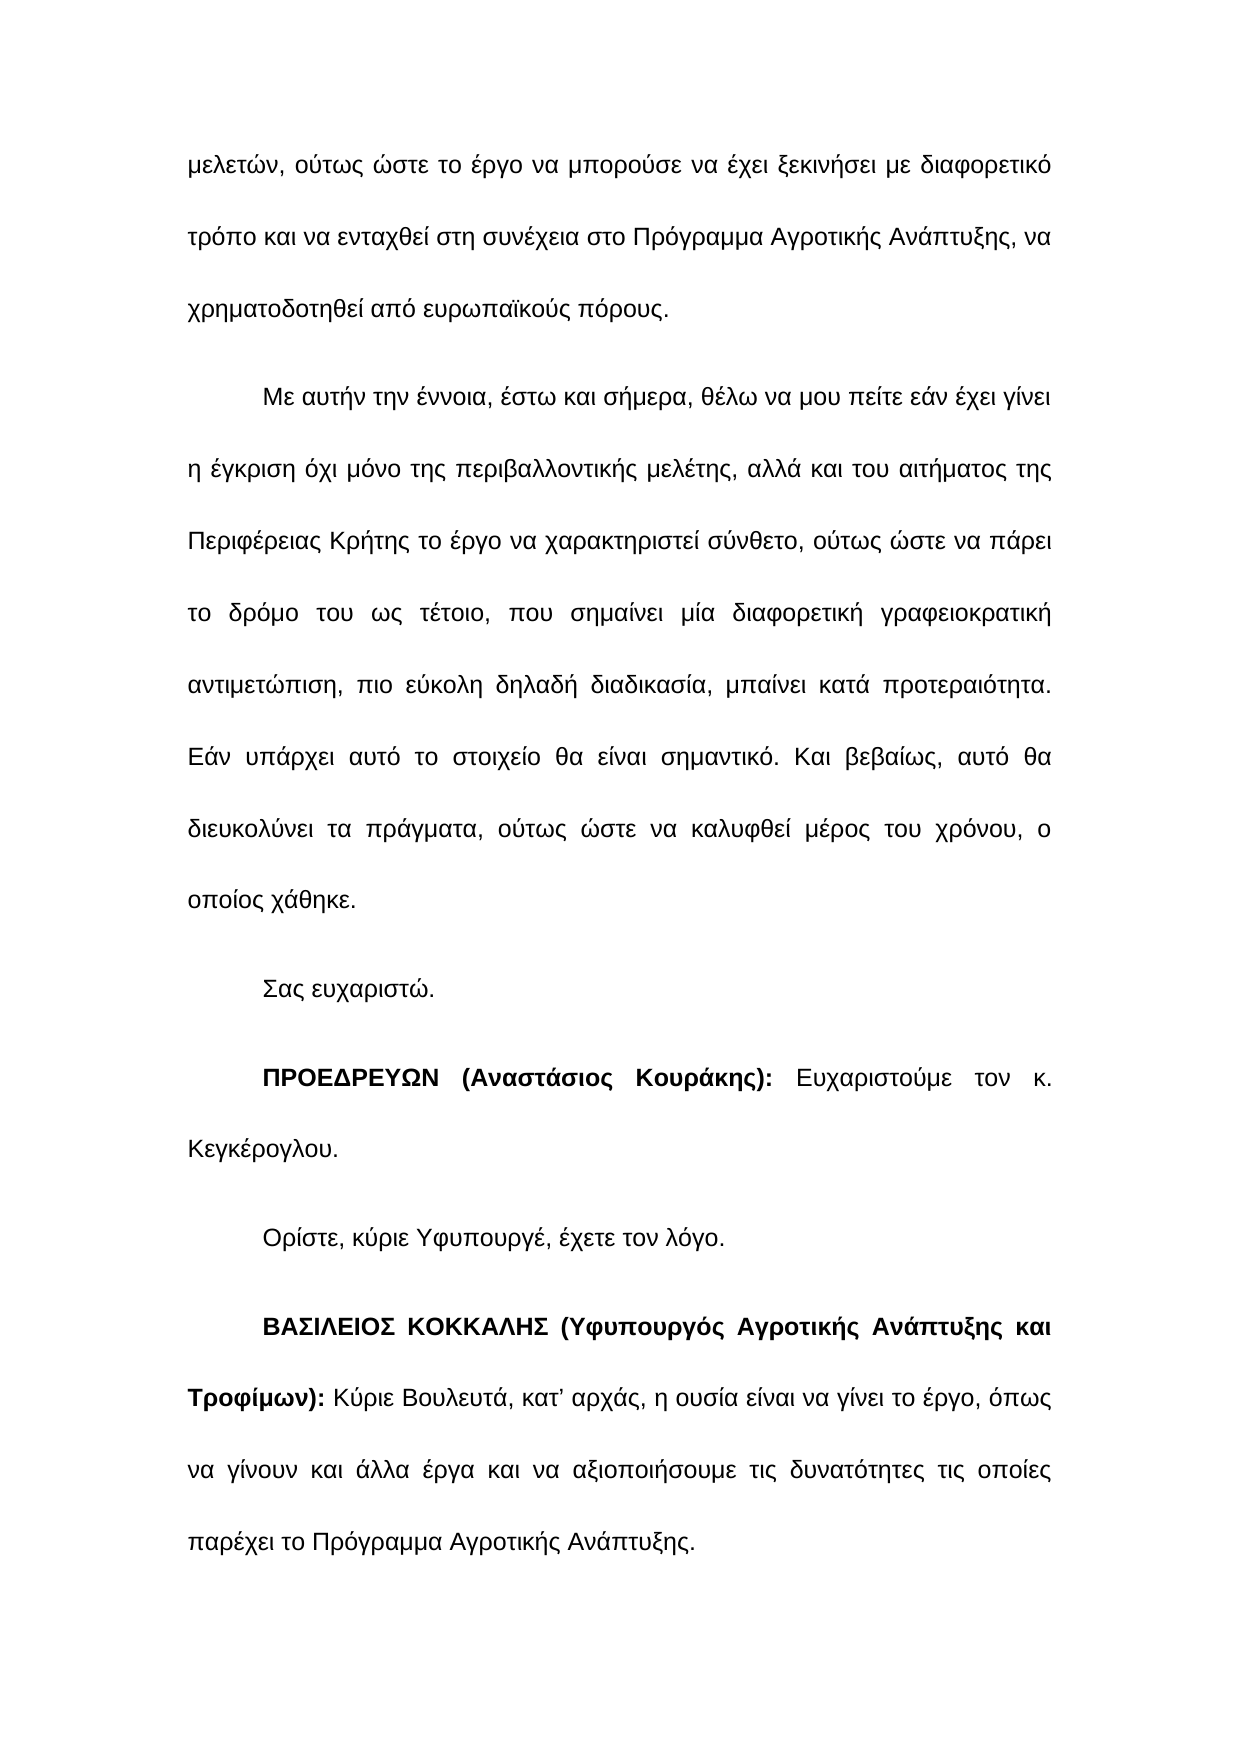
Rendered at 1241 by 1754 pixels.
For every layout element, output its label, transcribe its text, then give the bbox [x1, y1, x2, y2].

text Με αυτήν την έννοια, έστω και σήμερα, θέλω να μου πείτε εάν έχει γίνει η έγκριση όχι μόνο της περιβαλλοντικής μελέτης, αλλά και του αιτήματος της Περιφέρειας Κρήτης το έργο να χαρακτηριστεί σύνθετο, ούτως ώστε να πάρει το δρόμο του ως τέτοιο, που σημαίνει μία διαφορετική γραφειοκρατική αντιμετώπιση, πιο εύκολη δηλαδή διαδικασία, μπαίνει κατά προτεραιότητα. Εάν υπάρχει αυτό το στοιχείο θα είναι σημαντικό. Και βεβαίως, αυτό θα διευκολύνει τα πράγματα, ούτως ώστε να καλυφθεί μέρος του χρόνου, ο οποίος χάθηκε. [187, 382, 1053, 914]
text Σας ευχαριστώ. [187, 974, 1053, 1003]
text ΠΡΟΕΔΡΕΥΩΝ (Αναστάσιος Κουράκης): Ευχαριστούμε τον κ. Κεγκέρογλου. [187, 1062, 1053, 1163]
text Ορίστε, κύριε Υφυπουργέ, έχετε τον λόγο. [187, 1223, 1053, 1252]
text ΒΑΣΙΛΕΙΟΣ ΚΟΚΚΑΛΗΣ (Υφυπουργός Αγροτικής Ανάπτυξης και Τροφίμων): Κύριε Βουλευτά, κατ’ αρχάς, η ουσία είναι να γίνει το έργο, όπως να γίνουν και άλλα έργα και να αξιοποιήσουμε τις δυνατότητες τις οποίες παρέχει το Πρόγραμμα Αγροτικής Ανάπτυξης. [187, 1311, 1053, 1556]
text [187, 150, 1053, 322]
